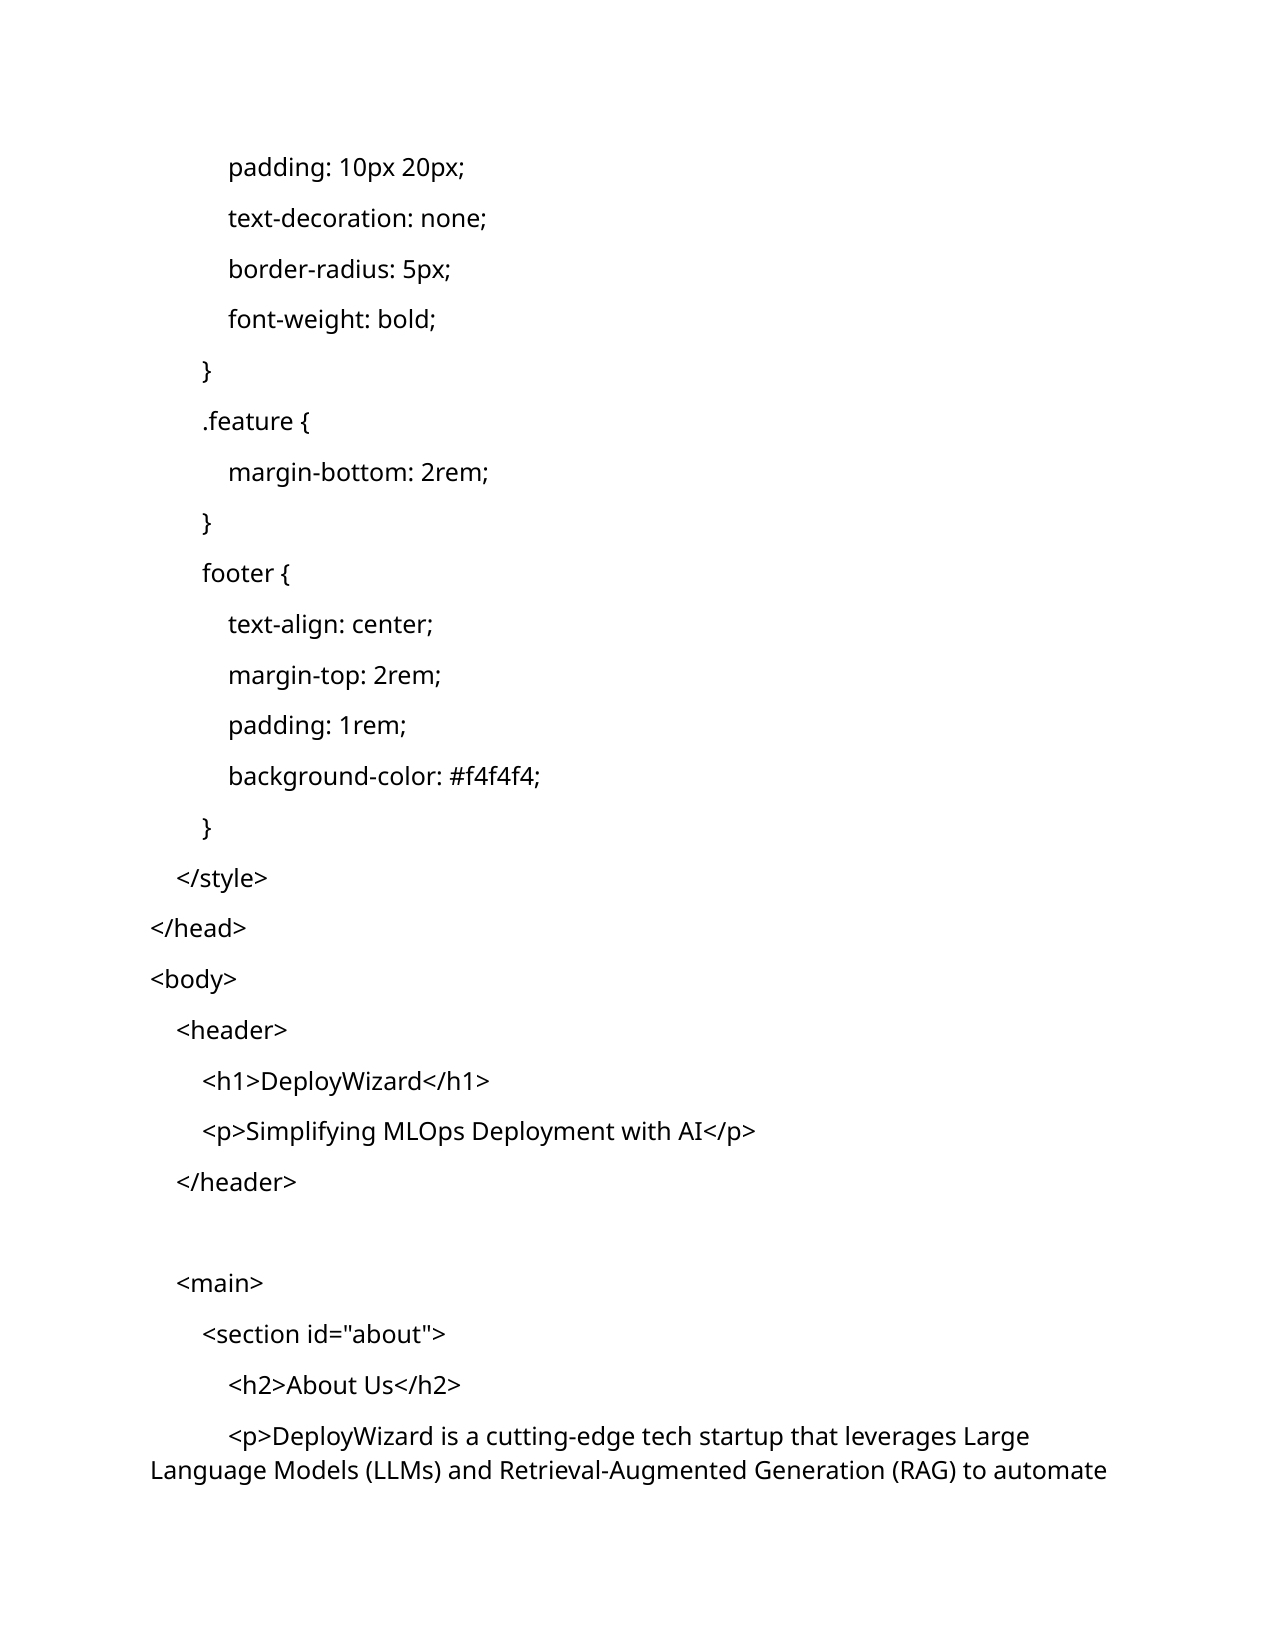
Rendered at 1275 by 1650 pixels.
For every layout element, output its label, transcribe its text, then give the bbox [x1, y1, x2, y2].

text text-align: center; [150, 607, 1125, 641]
text <main> [150, 1266, 1125, 1300]
text <h1>DeployWizard</h1> [150, 1063, 1125, 1097]
text margin-bottom: 2rem; [150, 454, 1125, 488]
text background-color: #f4f4f4; [150, 759, 1125, 793]
text <h2>About Us</h2> [150, 1367, 1125, 1402]
text <body> [150, 962, 1125, 996]
text padding: 10px 20px; [150, 150, 1125, 184]
text </head> [150, 911, 1125, 945]
text <section id="about"> [150, 1317, 1125, 1351]
text font-weight: bold; [150, 302, 1125, 336]
text padding: 1rem; [150, 708, 1125, 742]
text } [150, 809, 1125, 843]
text text-decoration: none; [150, 201, 1125, 235]
text margin-top: 2rem; [150, 657, 1125, 691]
text <p>Simplifying MLOps Deployment with AI</p> [150, 1114, 1125, 1148]
text <header> [150, 1012, 1125, 1046]
text } [150, 505, 1125, 539]
text border-radius: 5px; [150, 251, 1125, 286]
text .feature { [150, 404, 1125, 438]
text </style> [150, 860, 1125, 894]
text footer { [150, 556, 1125, 590]
text } [150, 353, 1125, 387]
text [150, 1418, 1125, 1486]
text </header> [150, 1164, 1125, 1199]
